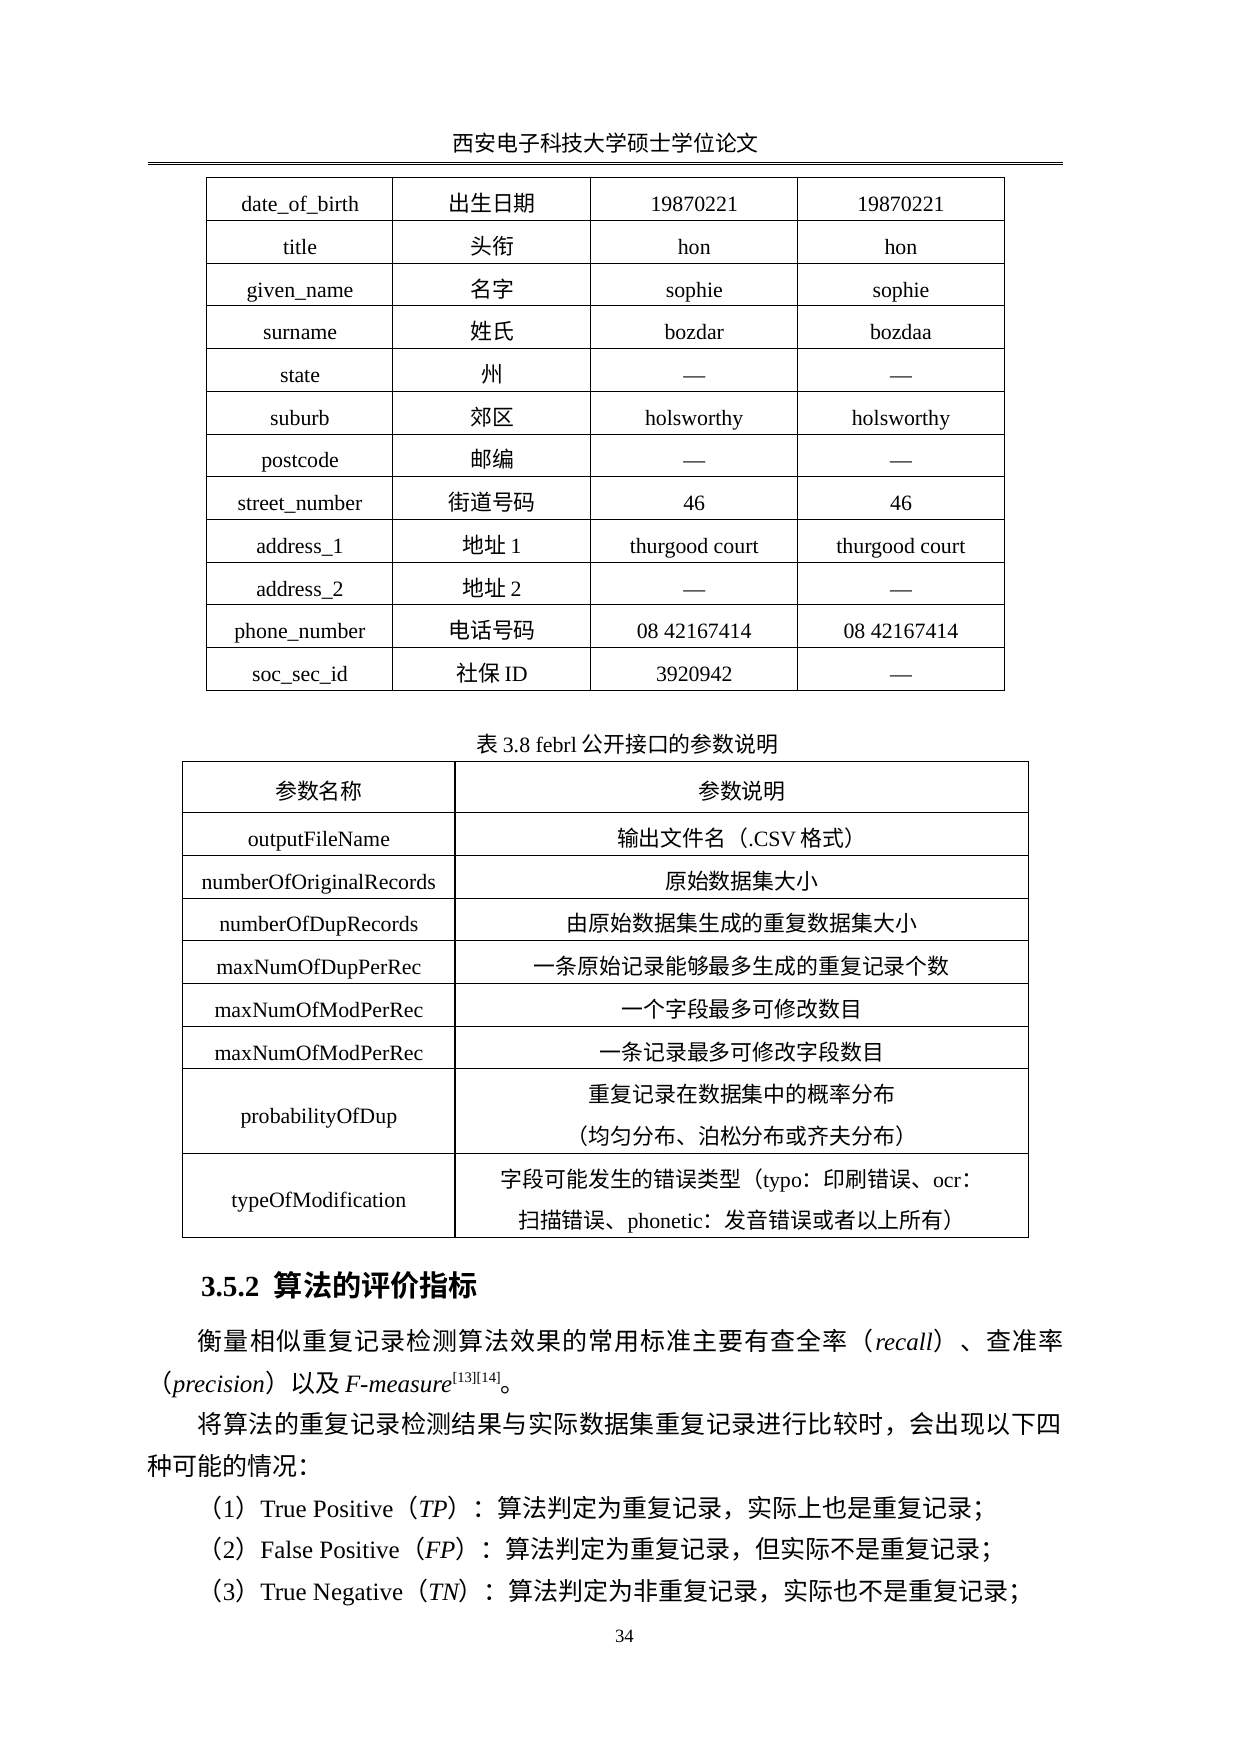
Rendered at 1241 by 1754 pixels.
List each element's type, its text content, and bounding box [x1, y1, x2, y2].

table_cell hon [798, 221, 1004, 263]
table_cell 名字 [393, 264, 590, 305]
text （1）True Positive（TP）：算法判定为重复记录，实际上也是重复记录； [148, 1484, 1063, 1526]
table_cell 输出文件名（.CSV格式） [456, 813, 1028, 855]
table_cell outputFileName [183, 813, 454, 855]
text 将算法的重复记录检测结果与实际数据集重复记录进行比较时，会出现以下四种可能的情况： [148, 1401, 1063, 1484]
text 表3.8 febrl公开接口的参数说明 [148, 719, 1063, 761]
table_cell 46 [798, 477, 1004, 519]
table_header 参数名称 [183, 762, 454, 812]
table_cell 重复记录在数据集中的概率分布 （均匀分布、泊松分布或齐夫分布） [456, 1069, 1028, 1153]
table_cell title [207, 221, 392, 263]
table_cell 社保ID [393, 648, 590, 690]
table_cell maxNumOfModPerRec [183, 984, 454, 1026]
table_cell phone_number [207, 605, 392, 647]
table_cell 08 42167414 [591, 605, 797, 647]
text （2）False Positive（FP）：算法判定为重复记录，但实际不是重复记录； [148, 1526, 1063, 1567]
table_cell — [798, 349, 1004, 391]
table_cell 由原始数据集生成的重复数据集大小 [456, 899, 1028, 940]
table_header 参数说明 [456, 762, 1028, 812]
table_cell surname [207, 306, 392, 348]
table_cell suburb [207, 392, 392, 433]
table_cell numberOfDupRecords [183, 899, 454, 940]
table_cell hon [591, 221, 797, 263]
table_cell 3920942 [591, 648, 797, 690]
table_cell 地址1 [393, 520, 590, 562]
table_cell 一条原始记录能够最多生成的重复记录个数 [456, 941, 1028, 983]
table_cell holsworthy [798, 392, 1004, 433]
subtitle 3.5.2 算法的评价指标 [201, 1263, 1063, 1305]
table_cell 原始数据集大小 [456, 856, 1028, 897]
table_cell 一条记录最多可修改字段数目 [456, 1027, 1028, 1068]
table_cell bozdar [591, 306, 797, 348]
table_cell 一个字段最多可修改数目 [456, 984, 1028, 1026]
text 衡量相似重复记录检测算法效果的常用标准主要有查全率（recall）、查准率（precision）以及F-measure[13][14]。 [148, 1317, 1063, 1401]
table_cell date_of_birth [207, 178, 392, 220]
table_cell numberOfOriginalRecords [183, 856, 454, 897]
table_cell probabilityOfDup [183, 1069, 454, 1153]
table_cell street_number [207, 477, 392, 519]
table_cell 邮编 [393, 435, 590, 476]
table_cell — [591, 563, 797, 604]
table_cell maxNumOfModPerRec [183, 1027, 454, 1068]
table_cell holsworthy [591, 392, 797, 433]
table_cell soc_sec_id [207, 648, 392, 690]
table_cell — [798, 648, 1004, 690]
table_cell — [591, 349, 797, 391]
table_cell 姓氏 [393, 306, 590, 348]
table_cell thurgood court [591, 520, 797, 562]
table_cell 电话号码 [393, 605, 590, 647]
table_cell 州 [393, 349, 590, 391]
table_cell state [207, 349, 392, 391]
table_cell 19870221 [591, 178, 797, 220]
table_cell 字段可能发生的错误类型（typo：印刷错误、ocr： 扫描错误、phonetic：发音错误或者以上所有） [456, 1154, 1028, 1237]
table_cell 19870221 [798, 178, 1004, 220]
table_cell 08 42167414 [798, 605, 1004, 647]
table_cell address_1 [207, 520, 392, 562]
table_cell 头衔 [393, 221, 590, 263]
table_cell bozdaa [798, 306, 1004, 348]
table_cell 出生日期 [393, 178, 590, 220]
table_cell thurgood court [798, 520, 1004, 562]
table_cell — [798, 563, 1004, 604]
text （3）True Negative（TN）：算法判定为非重复记录，实际也不是重复记录； [148, 1567, 1063, 1609]
table_cell address_2 [207, 563, 392, 604]
table_cell given_name [207, 264, 392, 305]
table_cell 郊区 [393, 392, 590, 433]
table_cell 街道号码 [393, 477, 590, 519]
table_cell postcode [207, 435, 392, 476]
table_cell sophie [798, 264, 1004, 305]
table_cell 地址2 [393, 563, 590, 604]
table_cell sophie [591, 264, 797, 305]
table_cell 46 [591, 477, 797, 519]
table_cell typeOfModification [183, 1154, 454, 1237]
table_cell — [591, 435, 797, 476]
table_cell — [798, 435, 1004, 476]
table_cell maxNumOfDupPerRec [183, 941, 454, 983]
